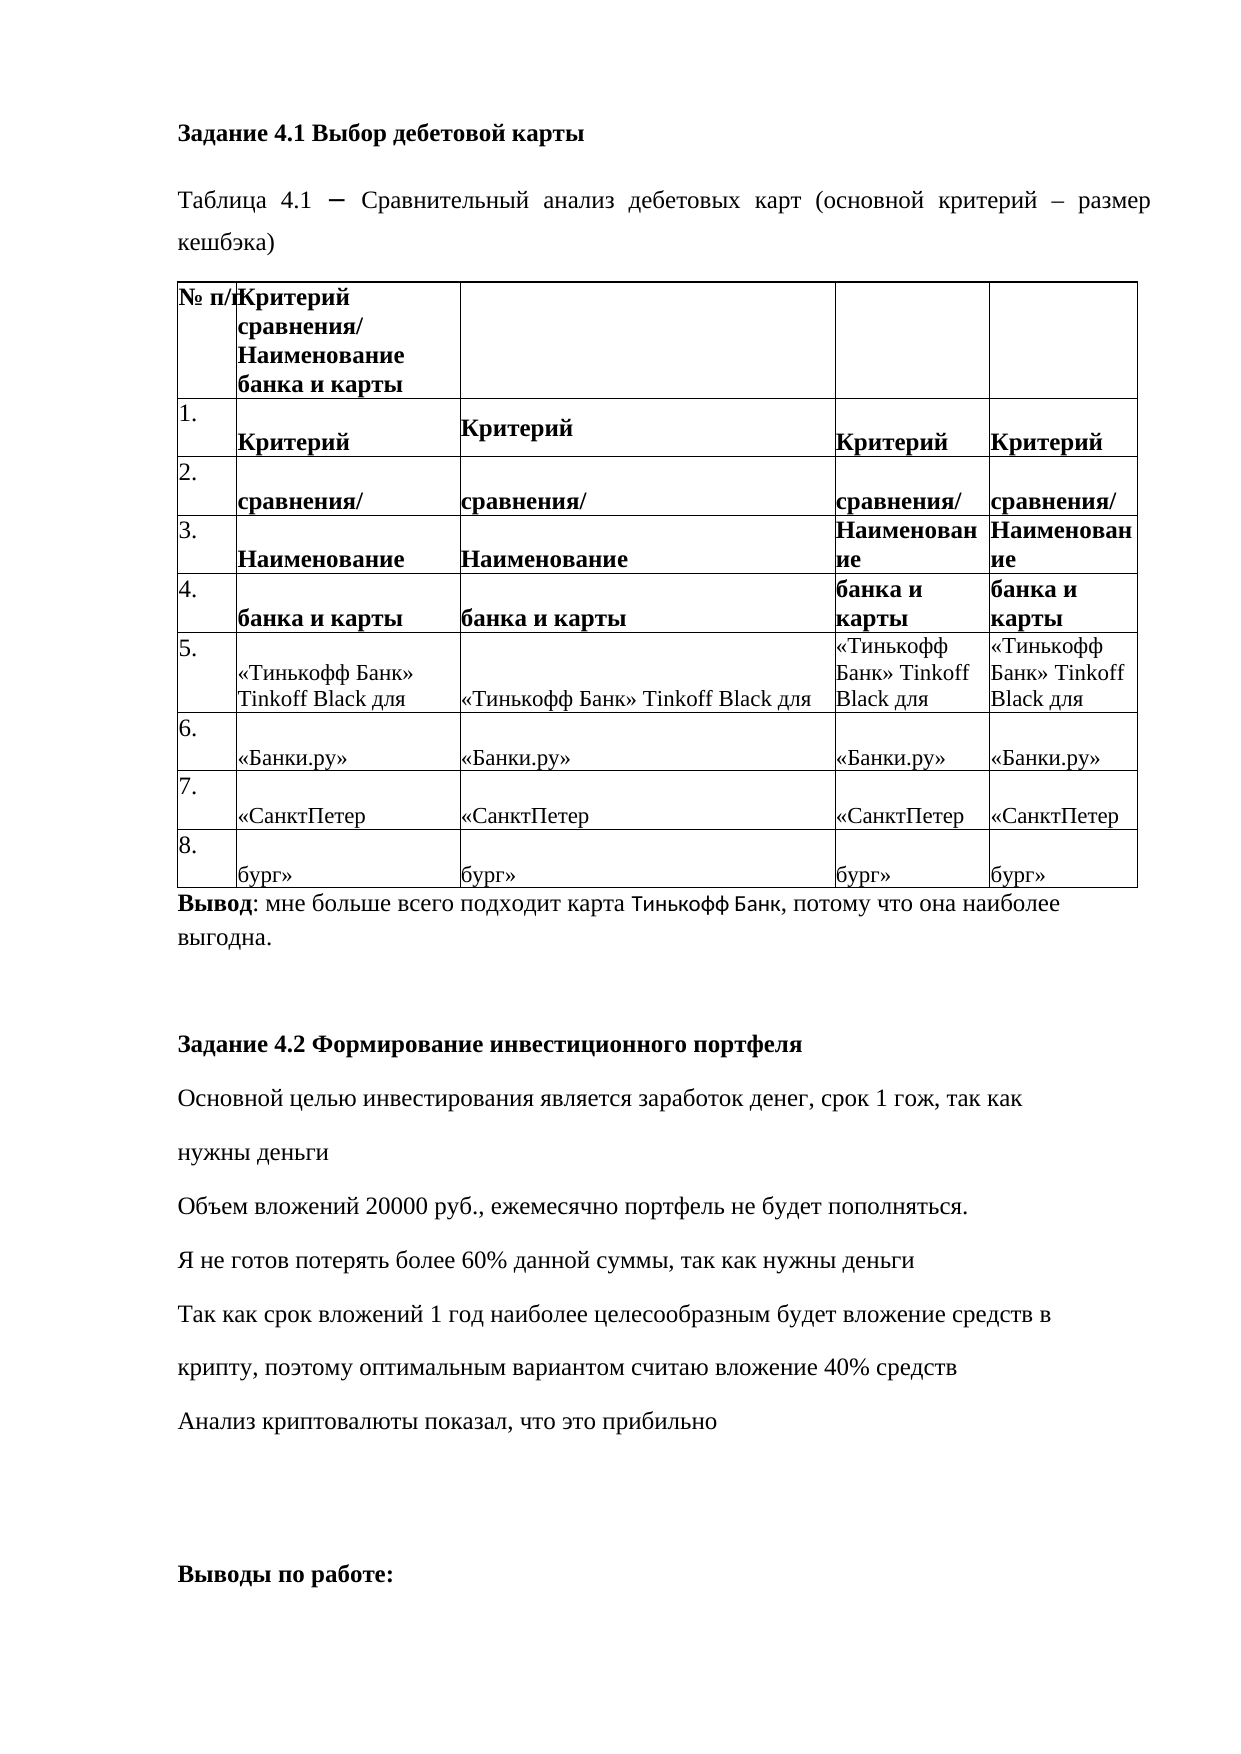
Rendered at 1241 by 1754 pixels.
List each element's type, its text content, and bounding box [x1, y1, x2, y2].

table_cell банка и карты [836, 574, 989, 632]
table_cell «Банки.ру» [990, 713, 1137, 770]
table_cell «Тинькофф Банк» Tinkoff Black для [461, 633, 835, 712]
table_cell Критерий [461, 399, 835, 456]
table_cell сравнения/ [990, 457, 1137, 514]
table_cell Наименование [836, 516, 989, 573]
table_cell «Банки.ру» [836, 713, 989, 770]
table_cell Наименование [237, 516, 460, 573]
table_cell «Тинькофф Банк» Tinkoff Black для [990, 633, 1137, 712]
table_cell сравнения/ [237, 457, 460, 514]
table_cell «Тинькофф Банк» Tinkoff Black для [836, 633, 989, 712]
text Таблица 4.1 − Сравнительный анализ дебетовых карт (основной критерий – размер кешбэка) [177, 172, 1152, 256]
text Анализ криптовалюты показал, что это прибильно [177, 1406, 1152, 1435]
table_cell [178, 830, 236, 887]
table_cell [178, 574, 236, 632]
table_cell бург» [836, 830, 989, 887]
text нужны деньги [177, 1137, 1152, 1166]
table_cell бург» [237, 830, 460, 887]
table_cell банка и карты [461, 574, 835, 632]
table_header [836, 283, 989, 397]
table_cell [178, 516, 236, 573]
table_cell «СанктПетер [461, 771, 835, 829]
table_cell банка и карты [990, 574, 1137, 632]
text Вывод: мне больше всего подходит карта Тинькофф Банк, потому что она наиболее выгодна. [177, 888, 1152, 950]
table_header [990, 283, 1137, 397]
table_cell [178, 457, 236, 514]
table_cell «СанктПетер [237, 771, 460, 829]
table_cell «СанктПетер [836, 771, 989, 829]
table_cell сравнения/ [836, 457, 989, 514]
text Объем вложений 20000 руб., ежемесячно портфель не будет пополняться. [177, 1191, 1152, 1220]
table_cell [178, 771, 236, 829]
table_cell [178, 633, 236, 712]
table_cell [178, 399, 236, 456]
table_header № п/п [178, 283, 236, 397]
table_cell Критерий [237, 399, 460, 456]
table_cell Наименование [461, 516, 835, 573]
table_cell Критерий [990, 399, 1137, 456]
text Так как срок вложений 1 год наиболее целесообразным будет вложение средств в [177, 1299, 1152, 1327]
text Задание 4.2 Формирование инвестиционного портфеля [177, 1029, 1152, 1058]
table_header Критерий сравнения/ Наименование банка и карты [237, 283, 460, 397]
table_cell [178, 713, 236, 770]
table_header [461, 283, 835, 397]
table_cell «Банки.ру» [237, 713, 460, 770]
text Выводы по работе: [177, 1559, 1152, 1588]
table_cell сравнения/ [461, 457, 835, 514]
table_cell «СанктПетер [990, 771, 1137, 829]
table_cell бург» [990, 830, 1137, 887]
text крипту, поэтому оптимальным вариантом считаю вложение 40% средств [177, 1352, 1152, 1381]
table_cell банка и карты [237, 574, 460, 632]
table_cell «Банки.ру» [461, 713, 835, 770]
text Задание 4.1 Выбор дебетовой карты [177, 118, 1152, 147]
text Я не готов потерять более 60% данной суммы, так как нужны деньги [177, 1245, 1152, 1273]
table_cell Критерий [836, 399, 989, 456]
table_cell Наименование [990, 516, 1137, 573]
table_cell бург» [461, 830, 835, 887]
table_cell «Тинькофф Банк» Tinkoff Black для [237, 633, 460, 712]
text Основной целью инвестирования является заработок денег, срок 1 гож, так как [177, 1083, 1152, 1112]
